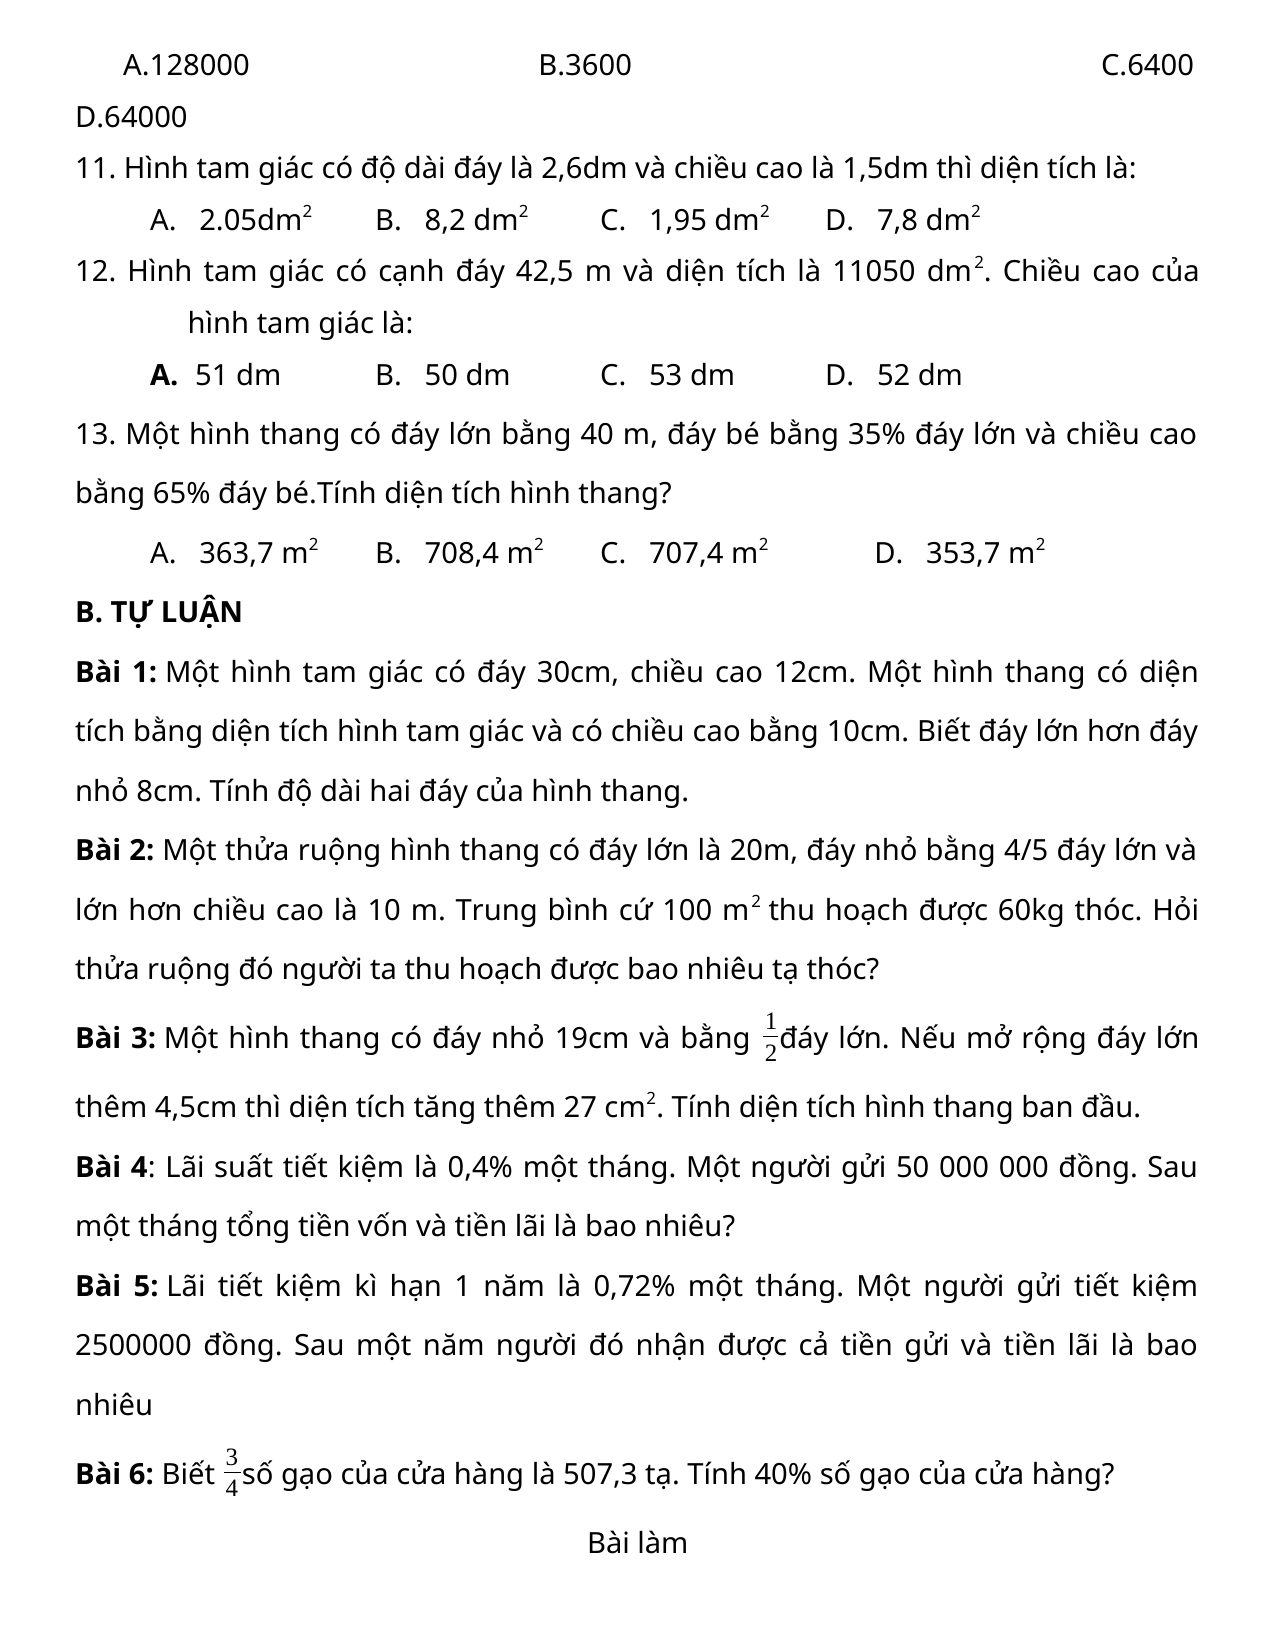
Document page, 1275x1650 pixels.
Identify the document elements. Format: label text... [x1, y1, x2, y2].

text Bài 3: Một hình thang có đáy nhỏ 19cm và bằng đáy lớn. Nếu mở rộng đáy lớn thêm 4,5cm thì diện tích tăng thêm 27 cm2. Tính diện tích hình thang ban đầu. [75, 1008, 1200, 1126]
text Bài 4: Lãi suất tiết kiệm là 0,4% một tháng. Một người gửi 50 000 000 đồng. Sau một tháng tổng tiền vốn và tiền lãi là bao nhiêu? [75, 1146, 1200, 1245]
text A. 363,7 m2 B. 708,4 m2 C. 707,4 m2 D. 353,7 m2 [75, 532, 1200, 572]
text 12. Hình tam giác có cạnh đáy 42,5 m và diện tích là 11050 dm2. Chiều cao của hình tam giác là: [75, 251, 1200, 342]
text Bài 1: Một hình tam giác có đáy 30cm, chiều cao 12cm. Một hình thang có diện tích bằng diện tích hình tam giác và có chiều cao bằng 10cm. Biết đáy lớn hơn đáy nhỏ 8cm. Tính độ dài hai đáy của hình thang. [75, 651, 1200, 810]
text Bài làm [75, 1522, 1200, 1562]
text A.128000 B.3600 C.6400 D.64000 [75, 44, 1200, 136]
text B. TỰ LUẬN [75, 592, 1200, 631]
text A. 2.05dm2 B. 8,2 dm2 C. 1,95 dm2 D. 7,8 dm2 [75, 199, 1200, 239]
text 11. Hình tam giác có độ dài đáy là 2,6dm và chiều cao là 1,5dm thì diện tích là: [75, 147, 1200, 187]
list 51 dm B. 50 dm C. 53 dm D. 52 dm [150, 354, 1200, 393]
text Bài 2: Một thửa ruộng hình thang có đáy lớn là 20m, đáy nhỏ bằng 4/5 đáy lớn và lớn hơn chiều cao là 10 m. Trung bình cứ 100 m2 thu hoạch được 60kg thóc. Hỏi thửa ruộng đó người ta thu hoạch được bao nhiêu tạ thóc? [75, 829, 1200, 988]
text Bài 6: Biết số gạo của cửa hàng là 507,3 tạ. Tính 40% số gạo của cửa hàng? [75, 1444, 1200, 1503]
text Bài 5: Lãi tiết kiệm kì hạn 1 năm là 0,72% một tháng. Một người gửi tiết kiệm 2500000 đồng. Sau một năm người đó nhận được cả tiền gửi và tiền lãi là bao nhiêu [75, 1265, 1200, 1424]
text 13. Một hình thang có đáy lớn bằng 40 m, đáy bé bằng 35% đáy lớn và chiều cao bằng 65% đáy bé.Tính diện tích hình thang? [75, 413, 1200, 512]
